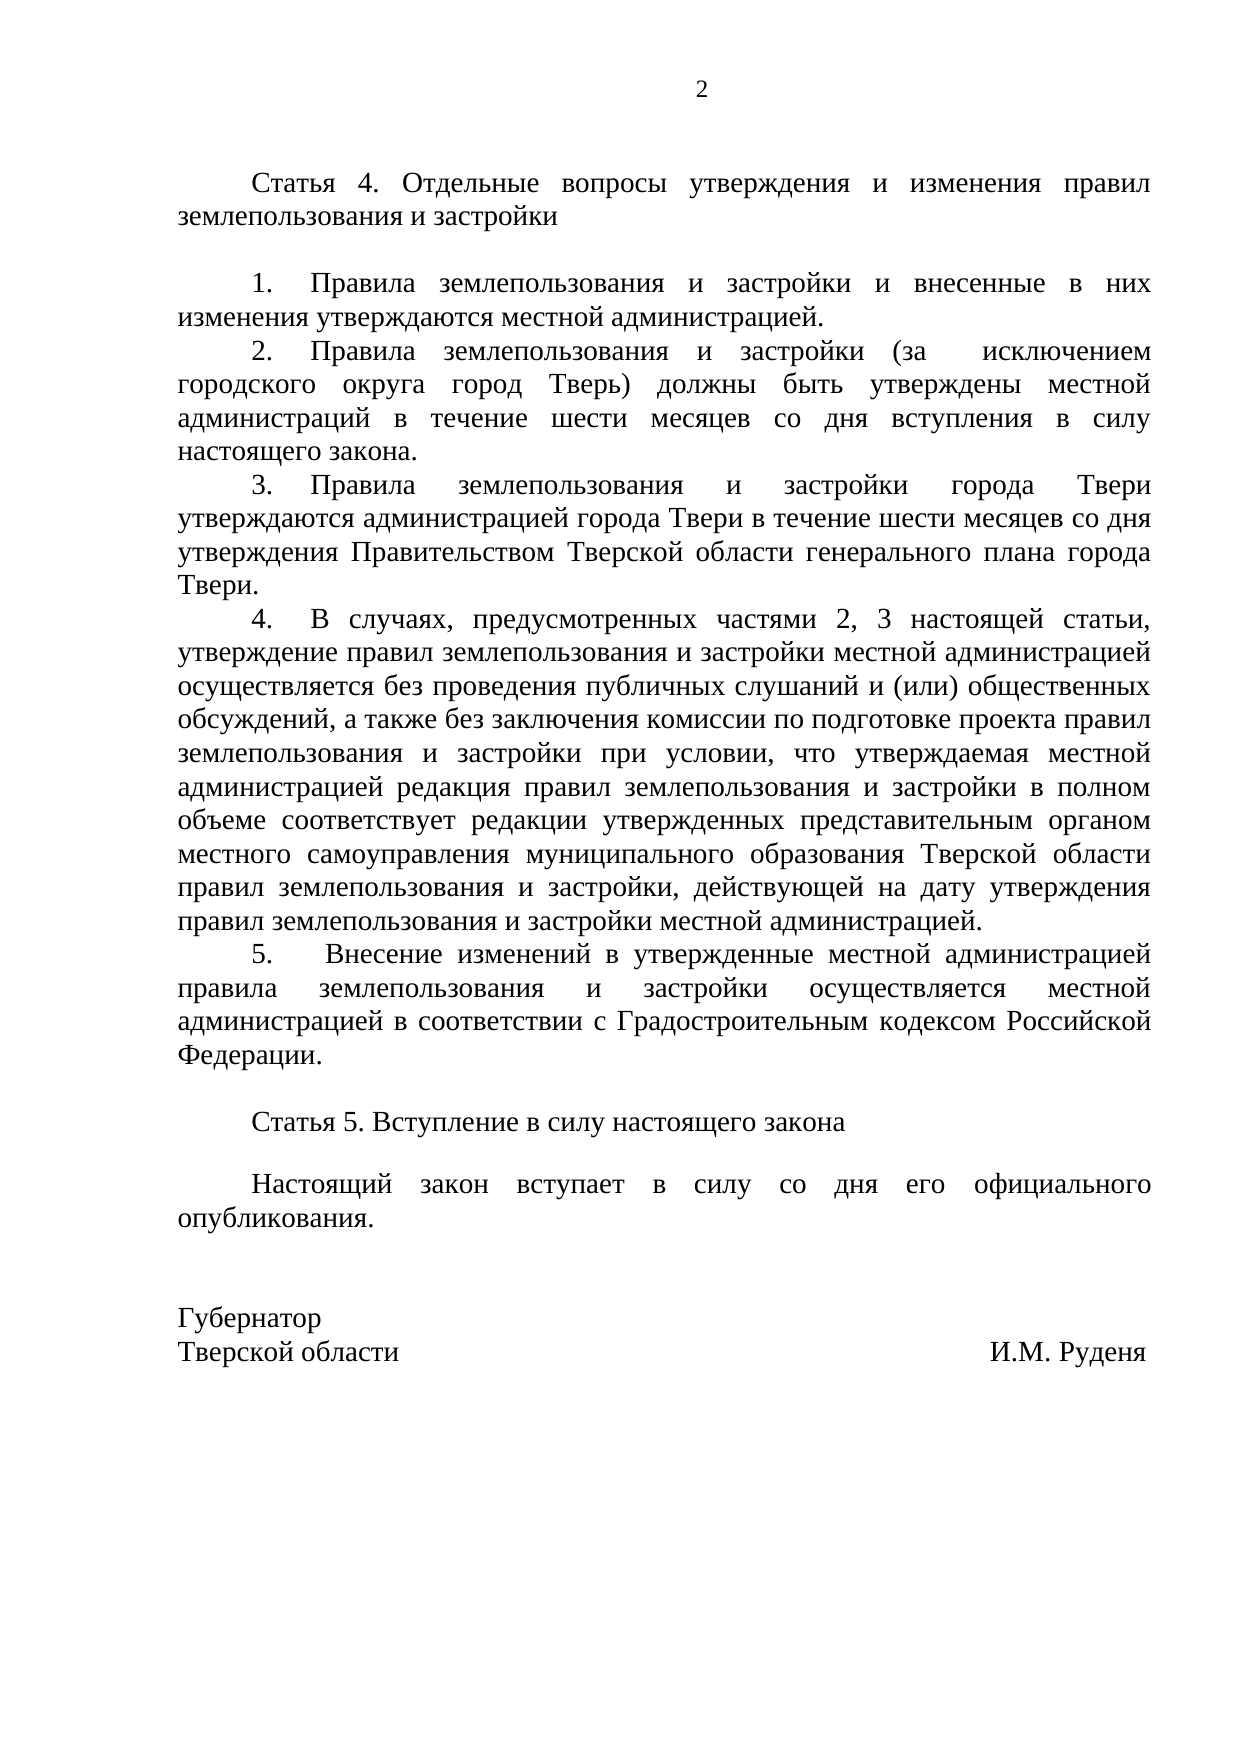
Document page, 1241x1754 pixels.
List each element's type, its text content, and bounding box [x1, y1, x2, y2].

list Правила землепользования и застройки (за исключением городского округа город Тверь) должны быть утверждены местной администраций в течение шести месяцев со дня вступления в силу настоящего закона. [177, 333, 1152, 467]
text Настоящий закон вступает в силу со дня его официального опубликования. [177, 1166, 1152, 1233]
list В случаях, предусмотренных частями 2, 3 настоящей статьи, утверждение правил землепользования и застройки местной администрацией осуществляется без проведения публичных слушаний и (или) общественных обсуждений, а также без заключения комиссии по подготовке проекта правил землепользования и застройки при условии, что утверждаемая местной администрацией редакция правил землепользования и застройки в полном объеме соответствует редакции утвержденных представительным органом местного самоуправления муниципального образования Тверской области правил землепользования и застройки, действующей на дату утверждения правил землепользования и застройки местной администрацией. [177, 601, 1152, 936]
text Статья 4. Отдельные вопросы утверждения и изменения правил землепользования и застройки [177, 165, 1152, 232]
list Внесение изменений в утвержденные местной администрацией правила землепользования и застройки осуществляется местной администрацией в соответствии с Градостроительным кодексом Российской Федерации. [177, 936, 1152, 1071]
list Правила землепользования и застройки и внесенные в них изменения утверждаются местной администрацией. [177, 266, 1152, 333]
table_header Губернатор Тверской области И.М. Руденя [166, 1301, 1152, 1368]
text Статья 5. Вступление в силу настоящего закона [177, 1104, 1152, 1138]
list Правила землепользования и застройки города Твери утверждаются администрацией города Твери в течение шести месяцев со дня утверждения Правительством Тверской области генерального плана города Твери. [177, 467, 1152, 601]
